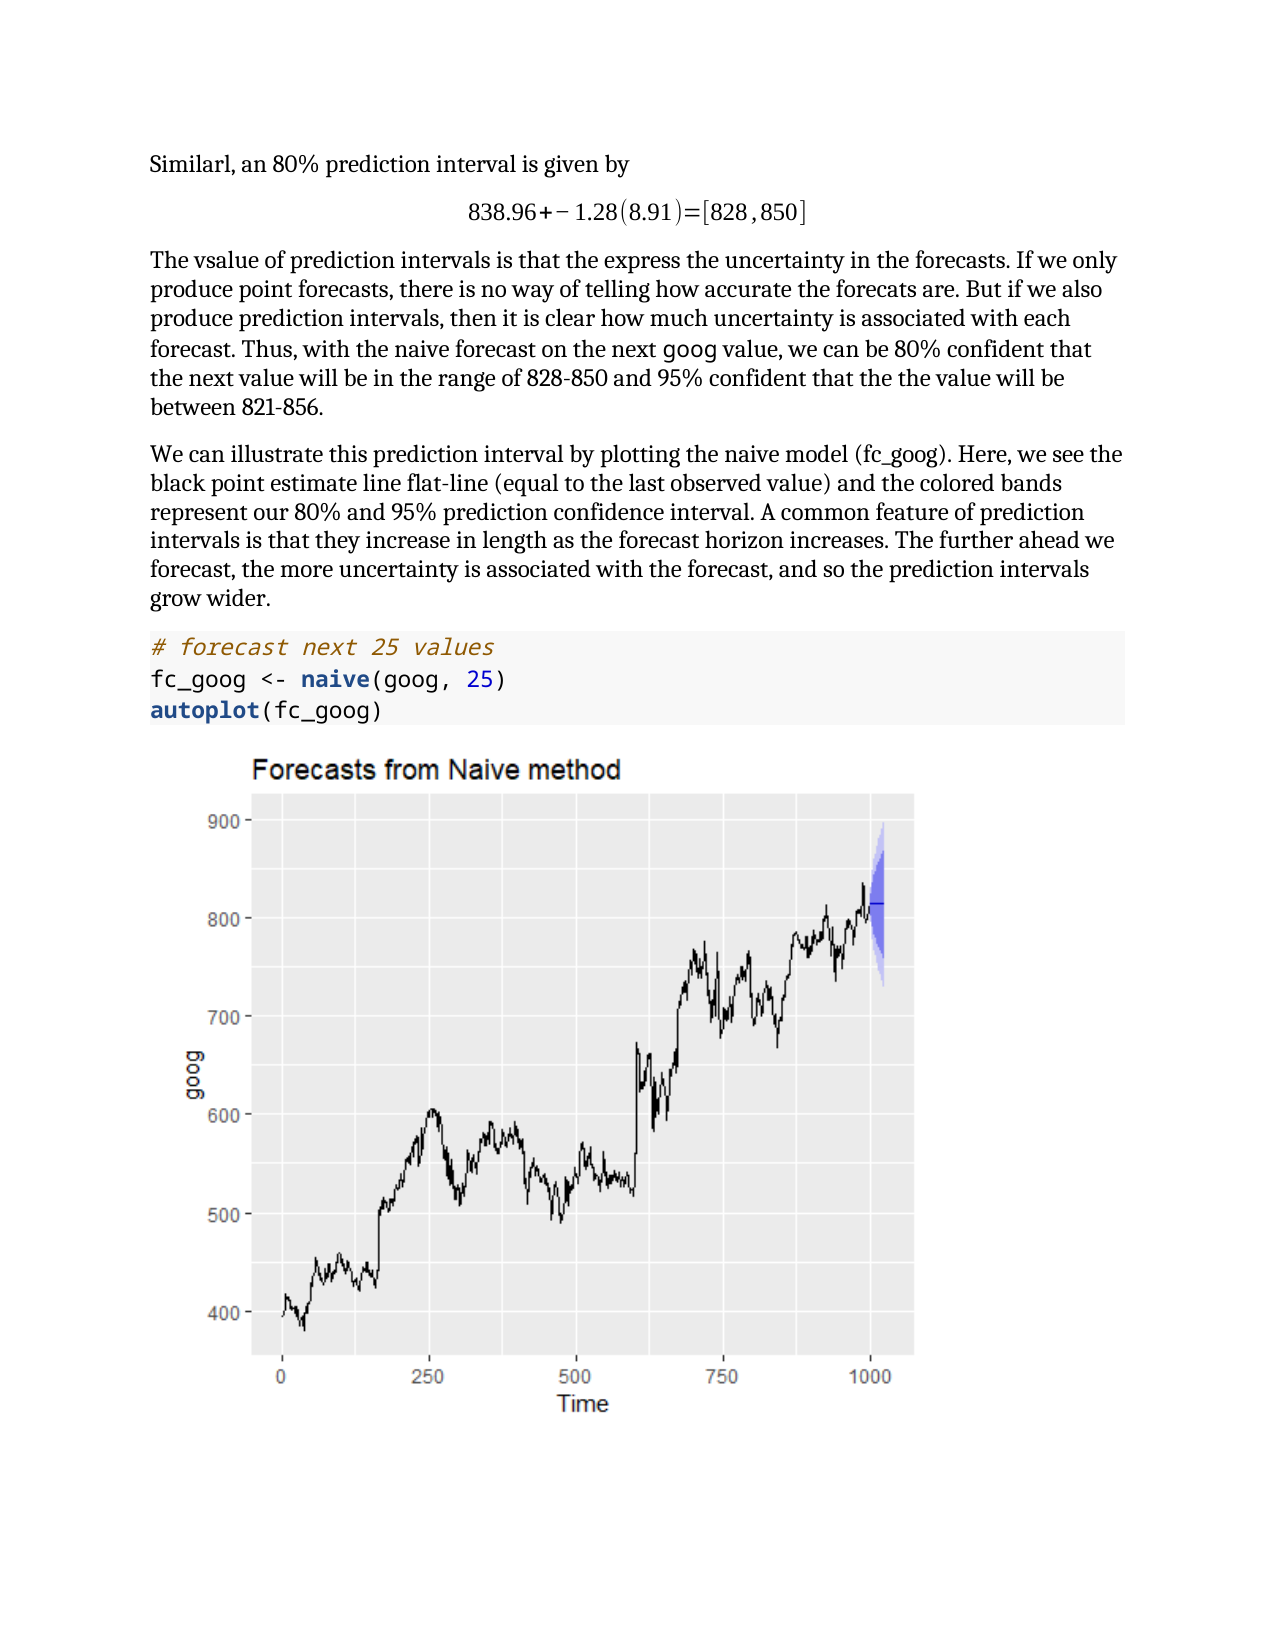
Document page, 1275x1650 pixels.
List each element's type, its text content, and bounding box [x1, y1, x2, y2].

text The vsalue of prediction intervals is that the express the uncertainty in the forecasts. If we only produce point forecasts, there is no way of telling how accurate the forecats are. But if we also produce prediction intervals, then it is clear how much uncertainty is associated with each forecast. Thus, with the naive forecast on the next goog value, we can be 80% confident that the next value will be in the range of 828-850 and 95% confident that the the value will be between 821-856. [150, 246, 1125, 421]
text Similarl, an 80% prediction interval is given by [150, 150, 1125, 179]
text # forecast next 25 values fc_goog <- naive(goog, 25) autoplot(fc_goog) [150, 631, 1125, 725]
picture [168, 745, 927, 1428]
text We can illustrate this prediction interval by plotting the naive model (fc_goog). Here, we see the black point estimate line flat-line (equal to the last observed value) and the colored bands represent our 80% and 95% prediction confidence interval. A common feature of prediction intervals is that they increase in length as the forecast horizon increases. The further ahead we forecast, the more uncertainty is associated with the forecast, and so the prediction intervals grow wider. [150, 440, 1125, 612]
